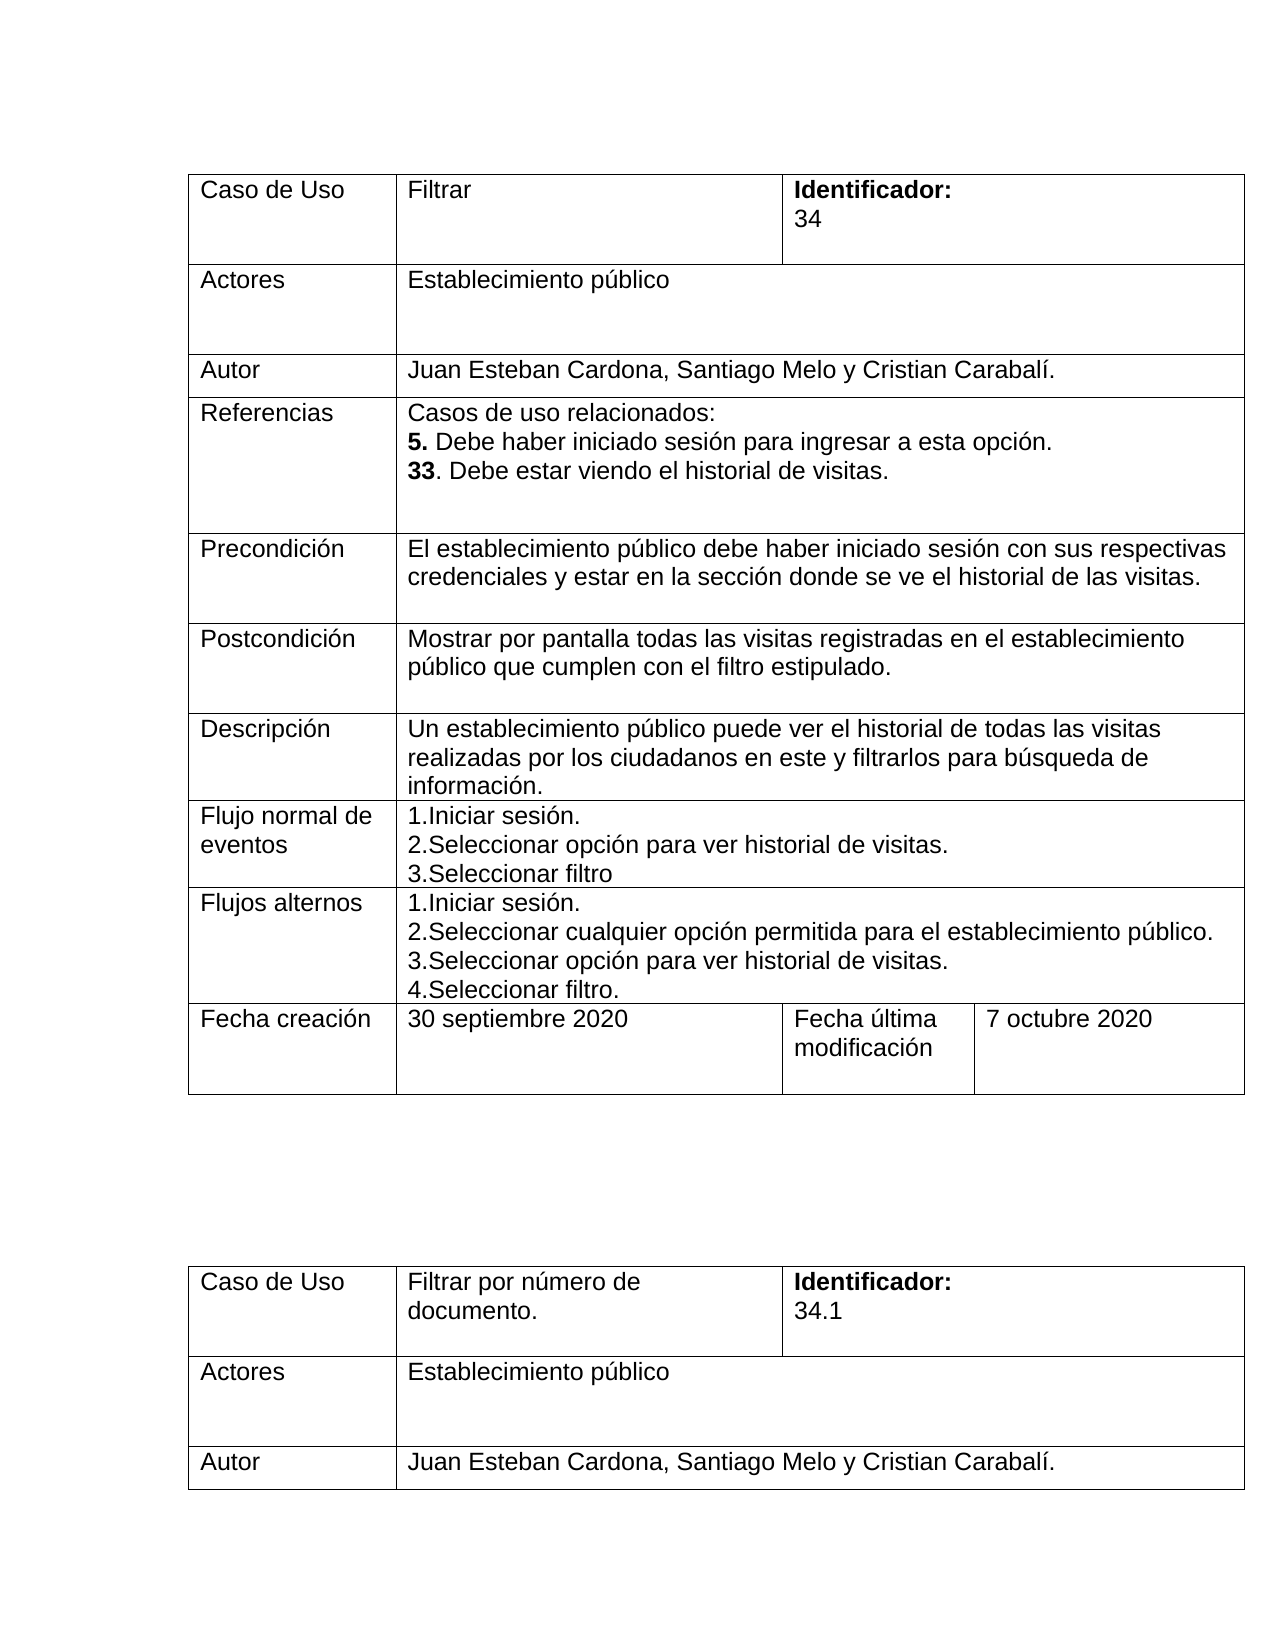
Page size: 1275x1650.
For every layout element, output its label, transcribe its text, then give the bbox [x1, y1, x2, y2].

table_cell Fecha última modificación [783, 1004, 974, 1093]
table_cell Referencias [189, 398, 396, 532]
table_cell Juan Esteban Cardona, Santiago Melo y Cristian Carabalí. [397, 1447, 1244, 1489]
table_header Identificador: 34.1 [783, 1267, 1244, 1356]
table_header Filtrar [397, 175, 782, 264]
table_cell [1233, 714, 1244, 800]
table_cell Descripción [189, 714, 396, 800]
table_cell Actores [189, 1357, 396, 1446]
table_cell 30 septiembre 2020 [397, 1004, 782, 1093]
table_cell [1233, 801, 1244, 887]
table_cell Establecimiento público [397, 1357, 1244, 1446]
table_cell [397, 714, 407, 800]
table_cell Juan Esteban Cardona, Santiago Melo y Cristian Carabalí. [397, 355, 1244, 397]
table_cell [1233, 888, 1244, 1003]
table_header Identificador: 34 [783, 175, 1244, 264]
table_cell El establecimiento público debe haber iniciado sesión con sus respectivas credenciales y estar en la sección donde se ve el historial de las visitas. [397, 534, 1244, 623]
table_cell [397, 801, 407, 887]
table_cell Fecha creación [189, 1004, 396, 1093]
table_cell Flujo normal de eventos [189, 801, 396, 887]
table_cell Precondición [189, 534, 396, 623]
table_cell Autor [189, 355, 396, 397]
table_cell Mostrar por pantalla todas las visitas registradas en el establecimiento público que cumplen con el filtro estipulado. [397, 624, 1244, 713]
table_cell Postcondición [189, 624, 396, 713]
table_cell Casos de uso relacionados: 5. Debe haber iniciado sesión para ingresar a esta opción. 33. Debe estar viendo el historial de visitas. [397, 398, 1244, 532]
table_cell Autor [189, 1447, 396, 1489]
table_header Caso de Uso [189, 1267, 396, 1356]
table_header Filtrar por número de documento. [397, 1267, 782, 1356]
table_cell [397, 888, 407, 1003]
table_cell Flujos alternos [189, 888, 396, 1003]
table_cell Establecimiento público [397, 265, 1244, 354]
table_cell 7 octubre 2020 [975, 1004, 1244, 1093]
table_header Caso de Uso [189, 175, 396, 264]
table_cell Actores [189, 265, 396, 354]
